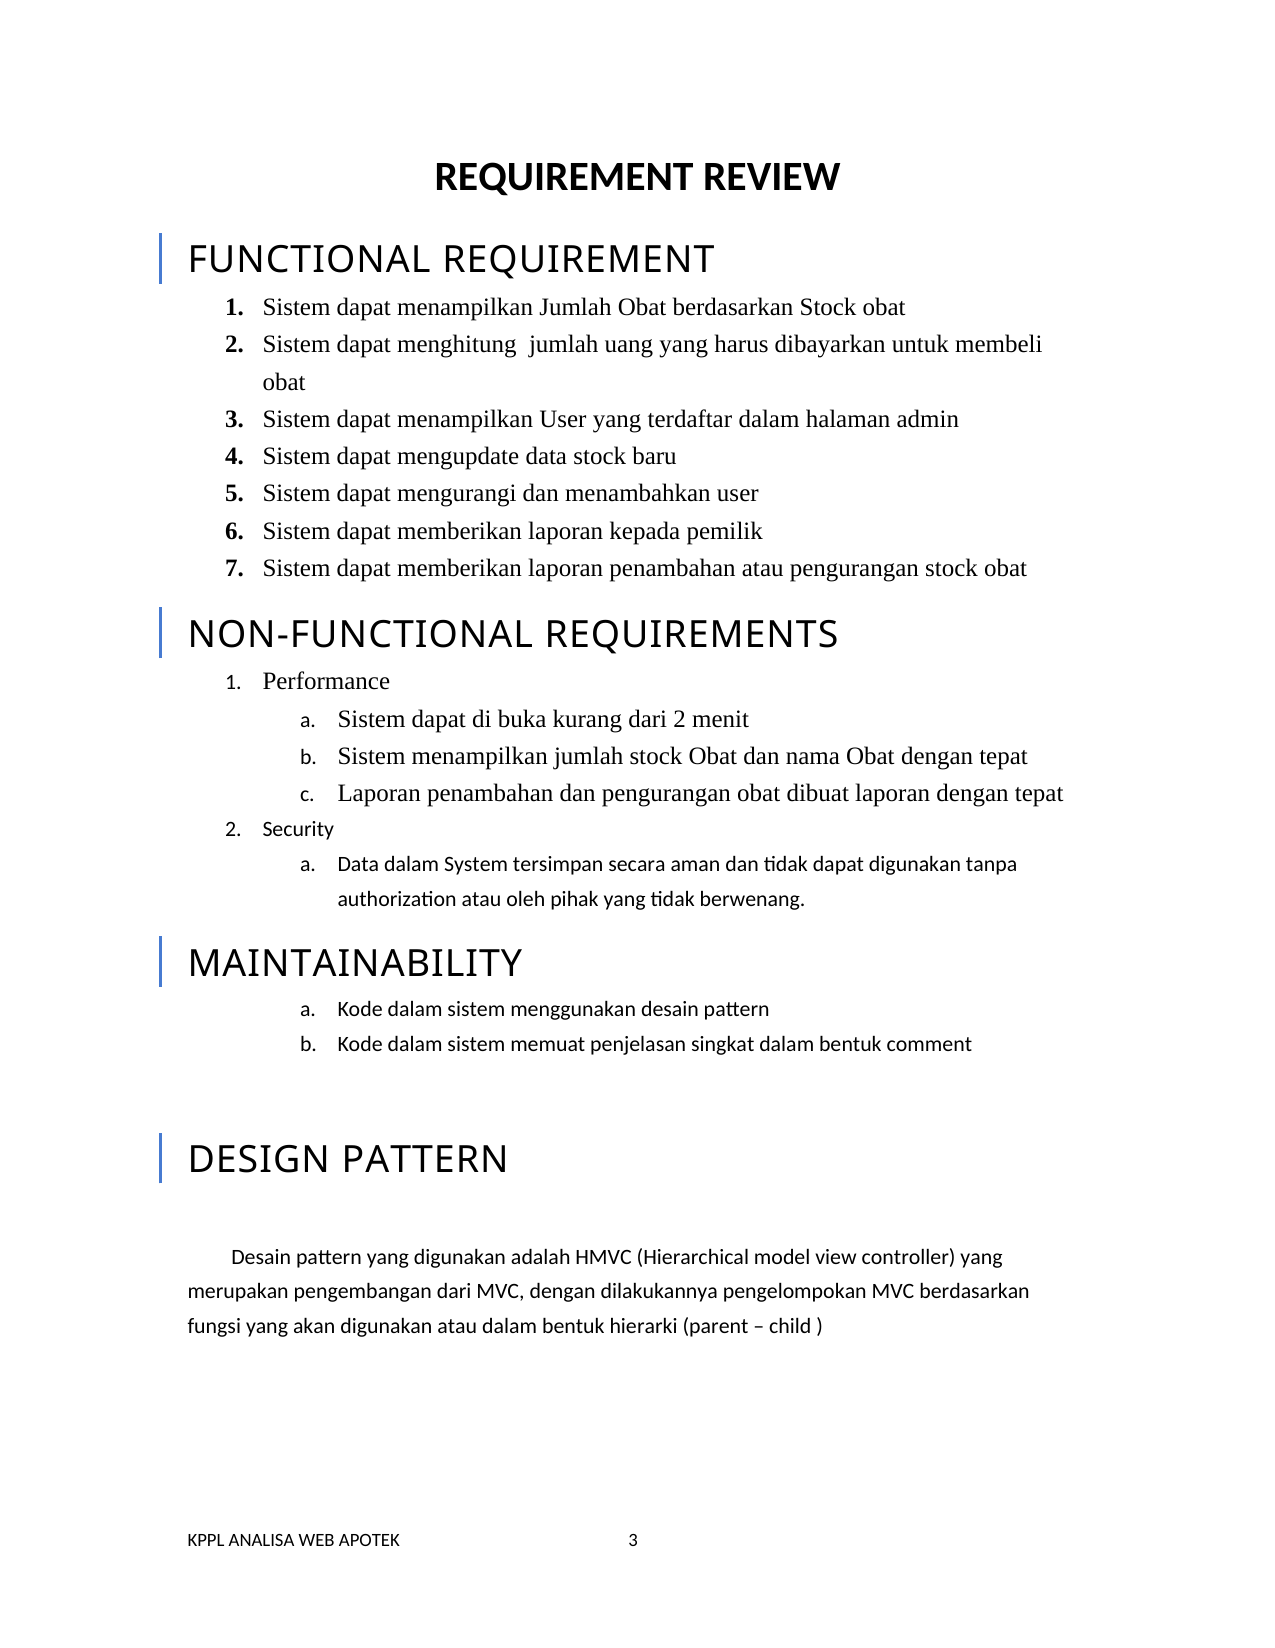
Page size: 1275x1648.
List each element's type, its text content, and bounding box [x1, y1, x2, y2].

list Kode dalam sistem menggunakan desain pattern [300, 995, 1088, 1022]
subtitle Non-Functional Requirements [162, 607, 1088, 658]
list Sistem dapat menampilkan User yang terdaftar dalam halaman admin [225, 404, 1088, 433]
list Laporan penambahan dan pengurangan obat dibuat laporan dengan tepat [300, 778, 1088, 807]
list Security [225, 816, 1088, 842]
list Sistem dapat mengurangi dan menambahkan user [225, 478, 1088, 507]
list Kode dalam sistem memuat penjelasan singkat dalam bentuk comment [300, 1030, 1088, 1057]
subtitle Functional Requirement [162, 233, 1088, 284]
subtitle Maintainability [162, 936, 1088, 987]
subtitle DESIGN PATTERN [159, 1132, 1088, 1183]
list Performance [225, 666, 1088, 695]
list Sistem dapat di buka kurang dari 2 menit [300, 704, 1088, 732]
list Data dalam System tersimpan secara aman dan tidak dapat digunakan tanpa authorization atau oleh pihak yang tidak berwenang. [300, 850, 1088, 911]
list Sistem dapat menghitung jumlah uang yang harus dibayarkan untuk membeli obat [225, 329, 1088, 395]
text REQUIREMENT REVIEW [187, 150, 1088, 201]
text Desain pattern yang digunakan adalah HMVC (Hierarchical model view controller) yang merupakan pengembangan dari MVC, dengan dilakukannya pengelompokan MVC berdasarkan fungsi yang akan digunakan atau dalam bentuk hierarki (parent – child ) [187, 1243, 1088, 1339]
list Sistem dapat memberikan laporan kepada pemilik [225, 516, 1088, 544]
list Sistem menampilkan jumlah stock Obat dan nama Obat dengan tepat [300, 741, 1088, 770]
list Sistem dapat memberikan laporan penambahan atau pengurangan stock obat [225, 553, 1088, 582]
list Sistem dapat mengupdate data stock baru [225, 441, 1088, 470]
list Sistem dapat menampilkan Jumlah Obat berdasarkan Stock obat [225, 292, 1088, 321]
